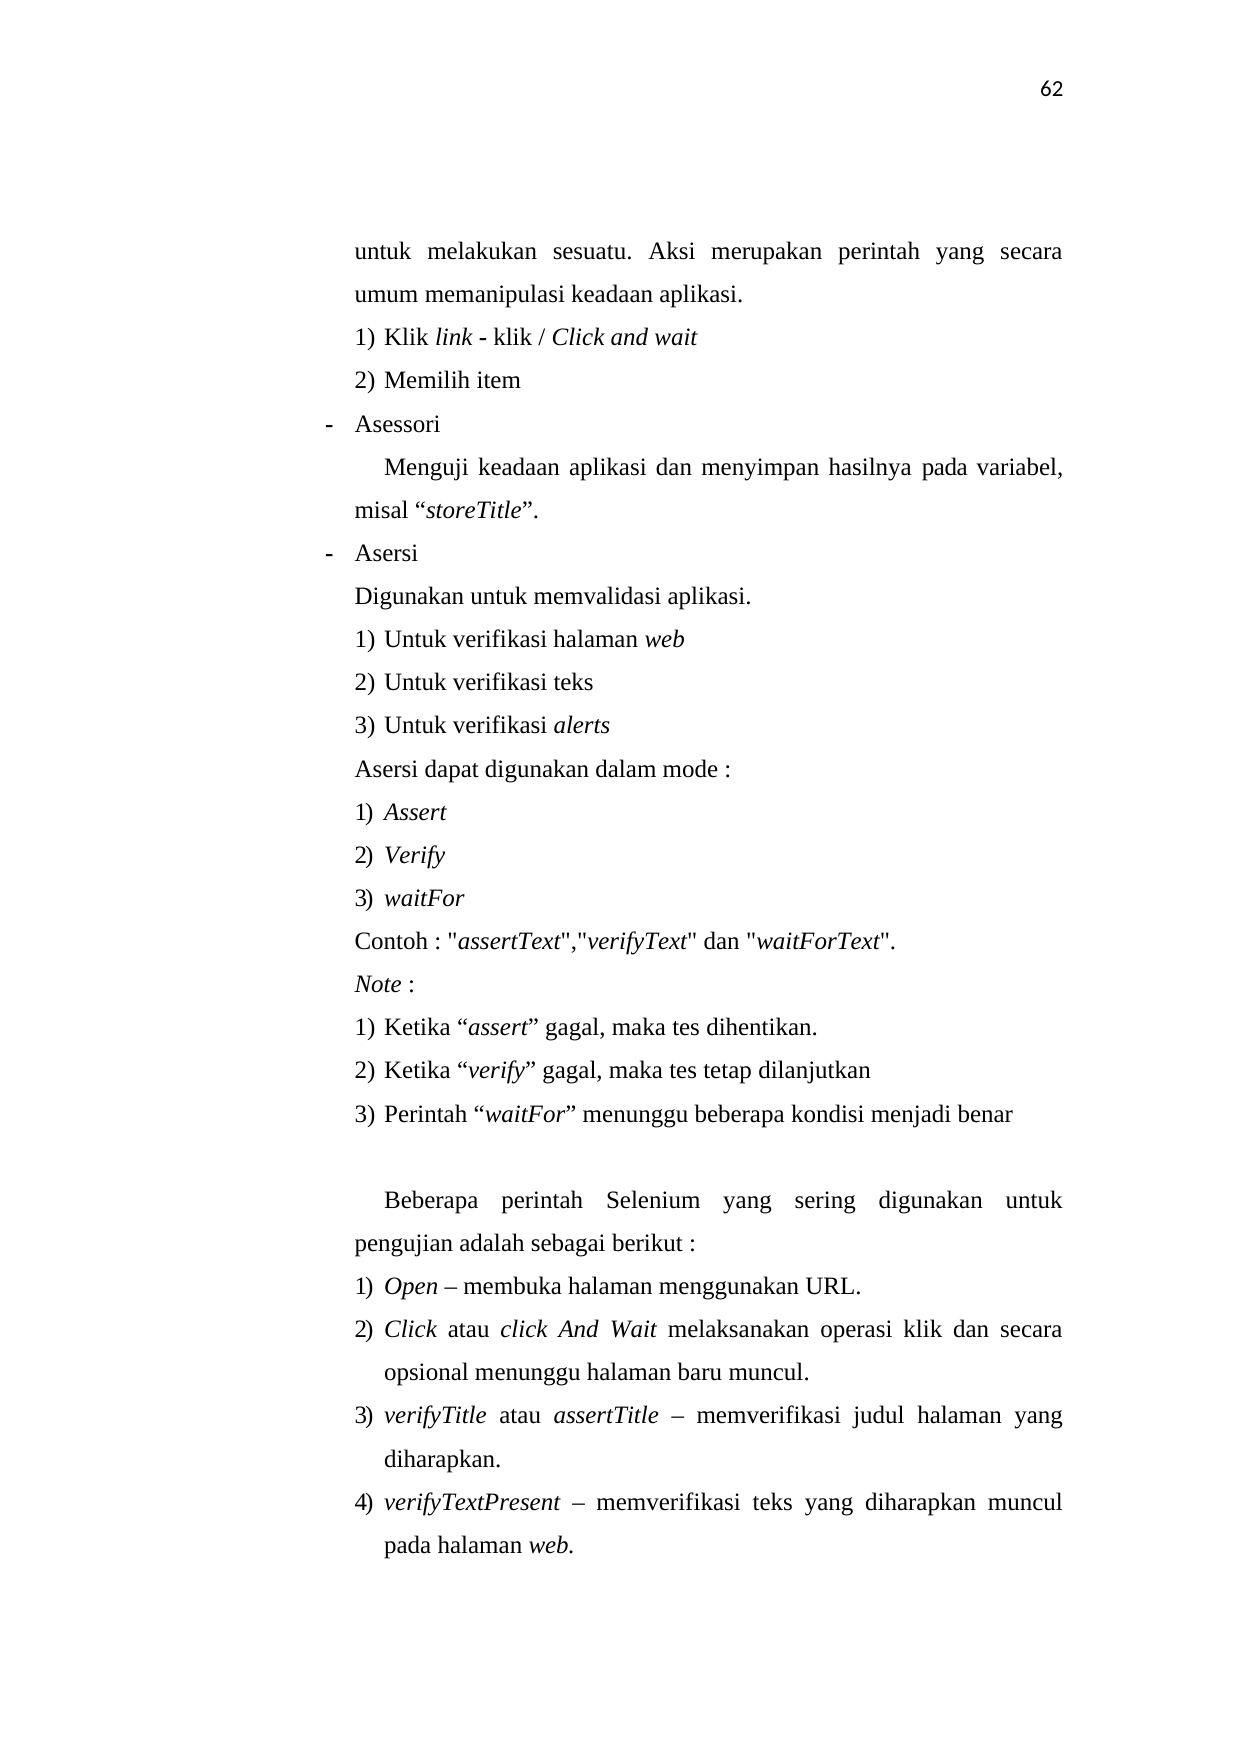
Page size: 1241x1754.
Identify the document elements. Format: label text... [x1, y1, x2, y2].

list Untuk verifikasi teks [354, 667, 1063, 696]
text Menguji keadaan aplikasi dan menyimpan hasilnya pada variabel, misal “storeTitle”. [354, 452, 1063, 524]
text Digunakan untuk memvalidasi aplikasi. [354, 581, 1063, 610]
list Verify [354, 840, 1063, 869]
list Asersi [325, 538, 1063, 567]
list verifyTitle atau assertTitle – memverifikasi judul halaman yang diharapkan. [354, 1401, 1063, 1472]
list waitFor [354, 883, 1063, 912]
list Ketika “verify” gagal, maka tes tetap dilanjutkan [354, 1056, 1063, 1084]
list Assert [354, 797, 1063, 826]
list verifyTextPresent – memverifikasi teks yang diharapkan muncul pada halaman web. [354, 1487, 1063, 1559]
list Perintah “waitFor” menunggu beberapa kondisi menjadi benar [354, 1099, 1063, 1127]
list Untuk verifikasi alerts [354, 711, 1063, 739]
text Contoh : "assertText","verifyText" dan "waitForText". [354, 926, 1063, 955]
list Untuk verifikasi halaman web [354, 624, 1063, 653]
text Beberapa perintah Selenium yang sering digunakan untuk pengujian adalah sebagai berikut : [354, 1185, 1063, 1257]
list Memilih item [354, 366, 1063, 394]
list Klik link - klik / Click and wait [354, 322, 1063, 351]
list Open – membuka halaman menggunakan URL. [354, 1271, 1063, 1300]
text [354, 236, 1063, 308]
list Ketika “assert” gagal, maka tes dihentikan. [354, 1012, 1063, 1041]
list Asessori [325, 409, 1063, 437]
list Click atau click And Wait melaksanakan operasi klik dan secara opsional menunggu halaman baru muncul. [354, 1314, 1063, 1386]
text Asersi dapat digunakan dalam mode : [354, 754, 1063, 782]
text Note : [354, 969, 1063, 998]
